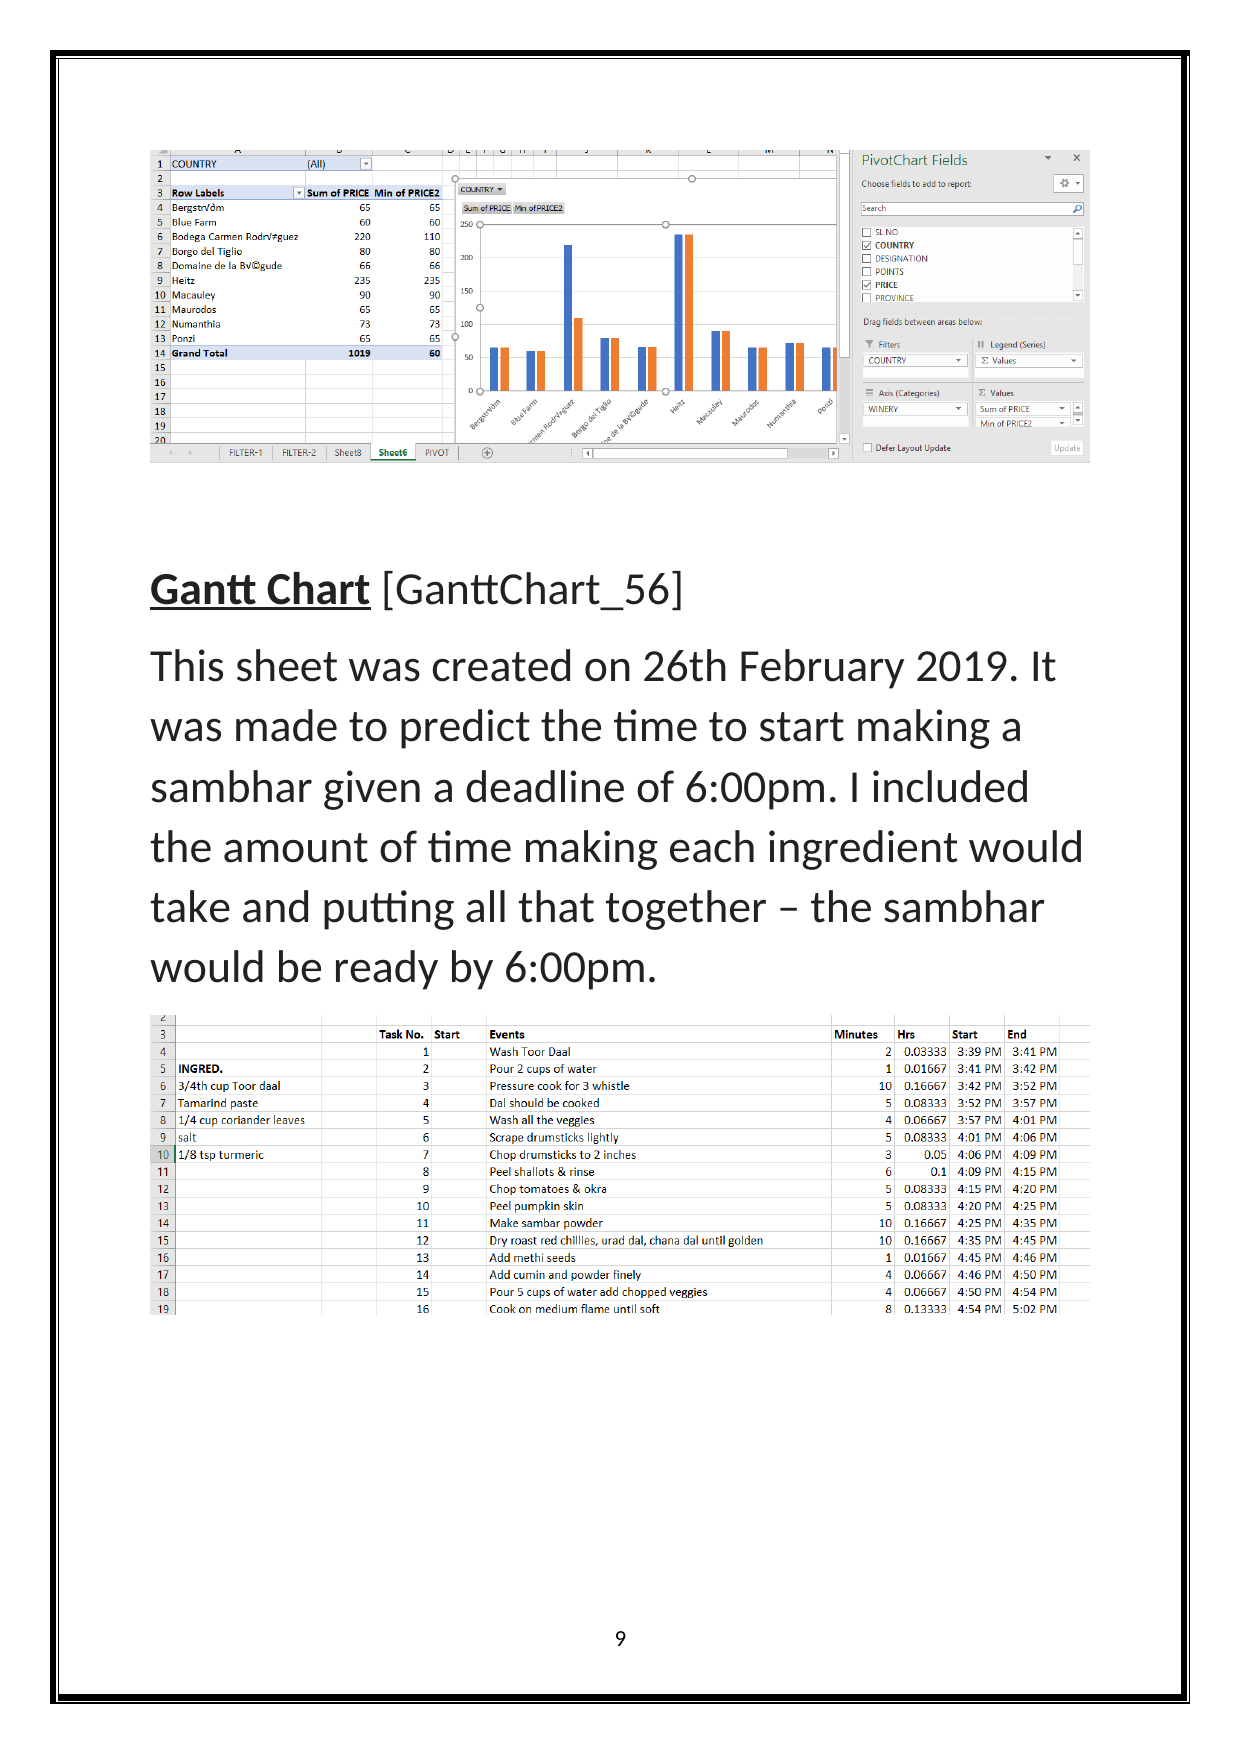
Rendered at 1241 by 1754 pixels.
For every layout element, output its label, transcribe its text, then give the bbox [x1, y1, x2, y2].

picture [150, 1015, 1091, 1315]
text Gantt Chart [GanttChart_56] [150, 560, 1090, 616]
text This sheet was created on 26th ‎February ‎2019. It was made to predict the time to start making a sambhar given a deadline of 6:00pm. I included the amount of time making each ingredient would take and putting all that together – the sambhar would be ready by 6:00pm. [150, 637, 1090, 994]
picture [150, 150, 1091, 463]
